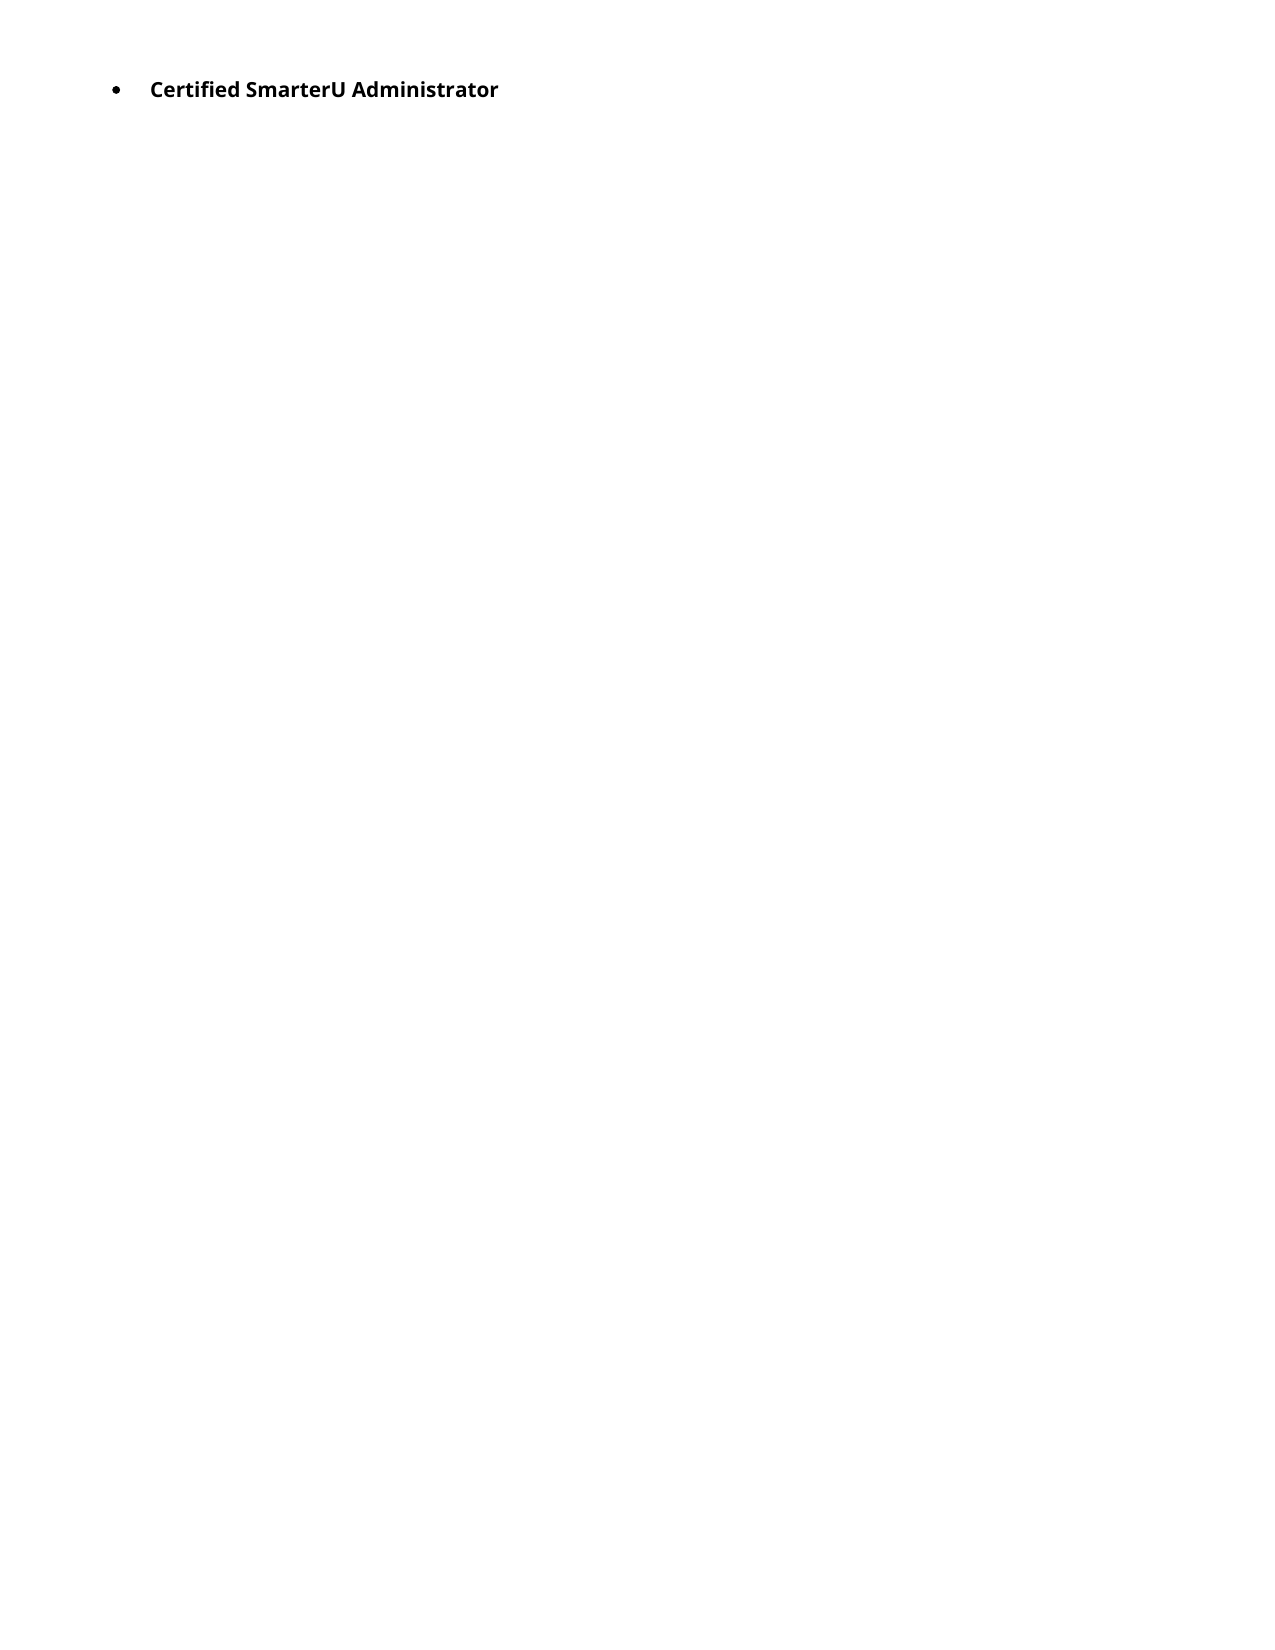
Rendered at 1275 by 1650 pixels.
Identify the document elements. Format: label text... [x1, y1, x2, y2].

list Certified SmarterU Administrator [112, 75, 1200, 103]
